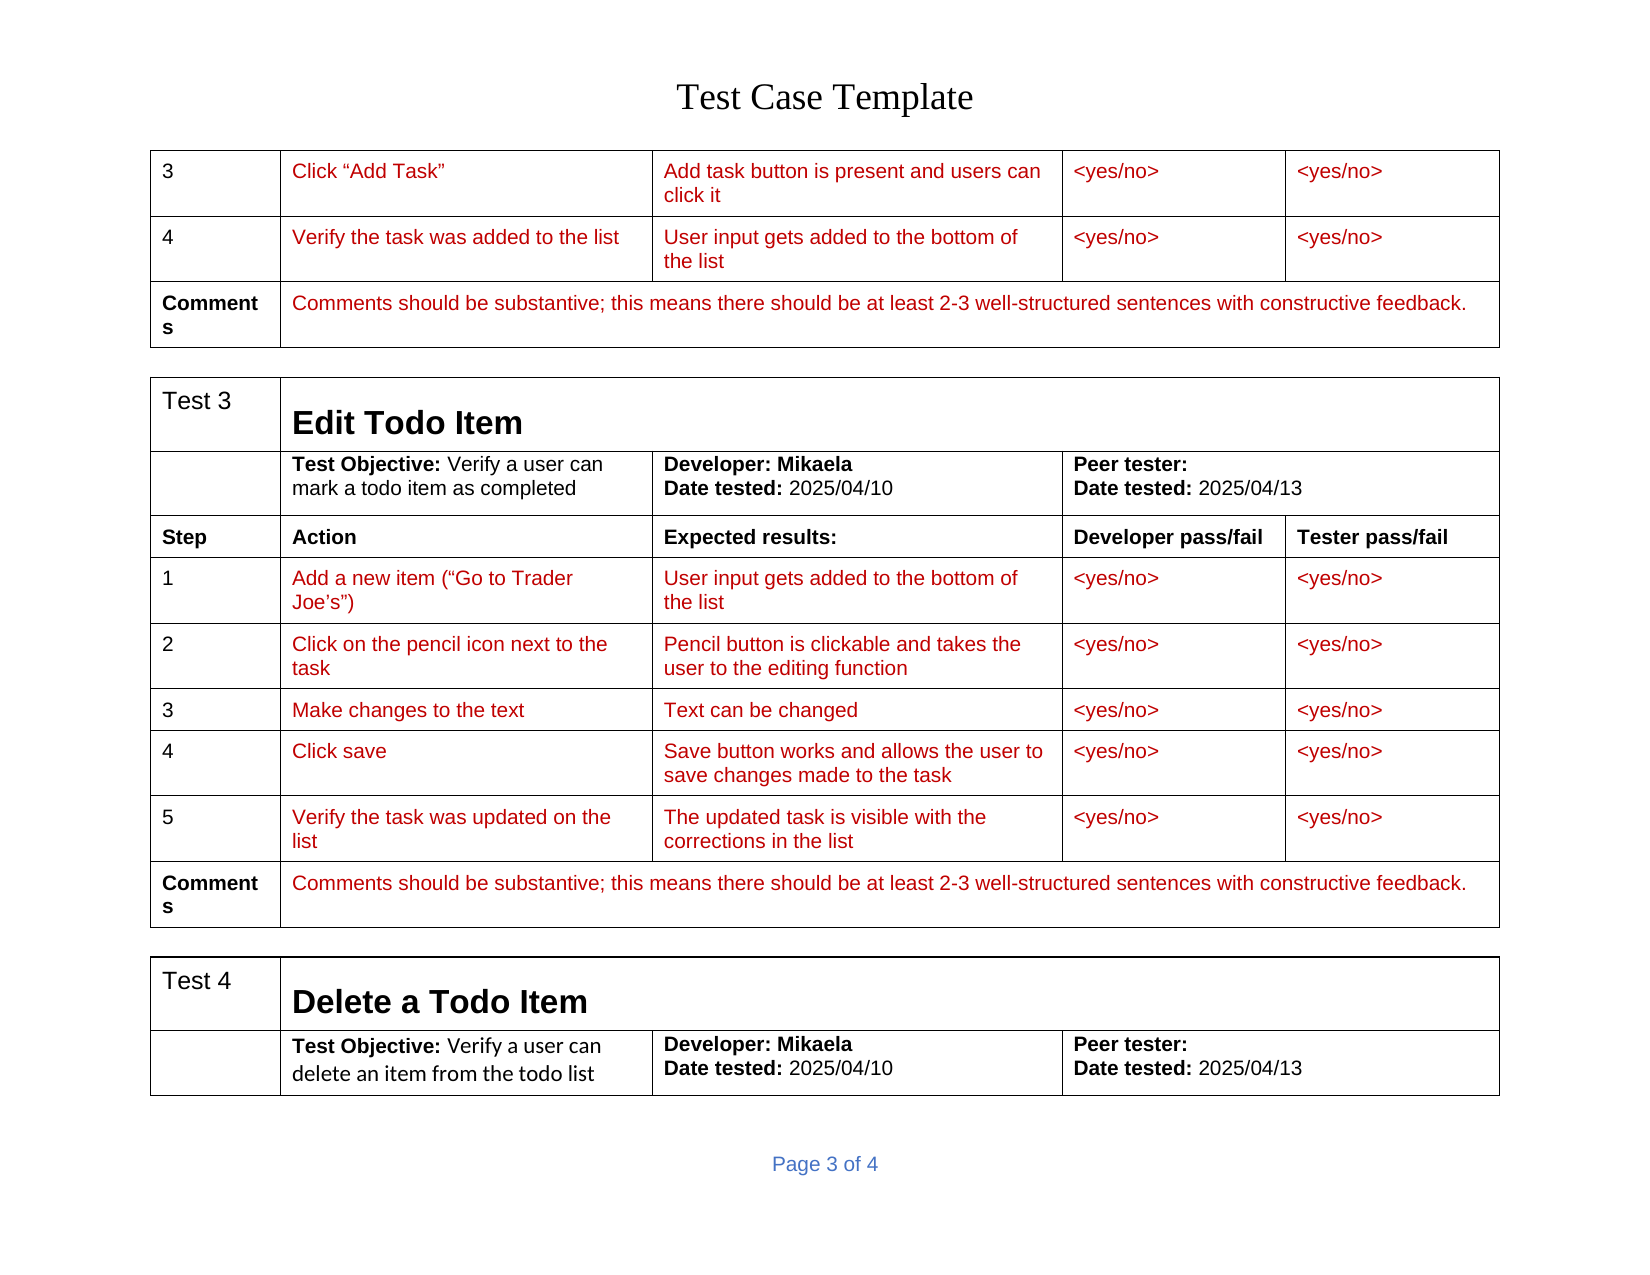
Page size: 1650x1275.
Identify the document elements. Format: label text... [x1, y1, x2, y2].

table_cell <yes/no> [1063, 689, 1285, 730]
table_cell <yes/no> [1286, 151, 1499, 216]
table_cell <yes/no> [1063, 151, 1285, 216]
table_cell <yes/no> [1063, 731, 1285, 795]
table_cell Peer tester: Date tested: 2025/04/13 [1063, 452, 1499, 515]
table_header Delete a Todo Item [281, 958, 1499, 1030]
table_cell <yes/no> [1063, 796, 1285, 861]
table_cell Pencil button is clickable and takes the user to the editing function [653, 624, 1062, 688]
table_cell 1 [151, 558, 280, 622]
table_cell [151, 452, 280, 515]
table_cell Click on the pencil icon next to the task [281, 624, 652, 688]
table_cell Click “Add Task” [281, 151, 652, 216]
table_cell Comments should be substantive; this means there should be at least 2-3 well-structured sentences with constructive feedback. [281, 282, 1499, 347]
table_cell <yes/no> [1286, 558, 1499, 622]
table_cell Peer tester: Date tested: 2025/04/13 [1063, 1031, 1499, 1095]
table_cell User input gets added to the bottom of the list [653, 558, 1062, 622]
table_cell Add task button is present and users can click it [653, 151, 1062, 216]
table_cell 5 [151, 796, 280, 861]
table_cell Save button works and allows the user to save changes made to the task [653, 731, 1062, 795]
table_header Edit Todo Item [281, 378, 1499, 451]
table_cell Step [151, 516, 280, 557]
table_cell Verify the task was added to the list [281, 217, 652, 281]
table_cell Test Objective: Verify a user can mark a todo item as completed [281, 452, 652, 515]
table_cell <yes/no> [1063, 624, 1285, 688]
table_cell <yes/no> [1286, 624, 1499, 688]
table_cell Click save [281, 731, 652, 795]
table_cell Developer: Mikaela Date tested: 2025/04/10 [653, 452, 1062, 515]
table_cell Comments should be substantive; this means there should be at least 2-3 well-structured sentences with constructive feedback. [281, 862, 1499, 927]
table_cell Verify the task was updated on the list [281, 796, 652, 861]
table_header Test 3 [151, 378, 280, 451]
table_cell Test Objective: Verify a user can delete an item from the todo list [281, 1031, 652, 1095]
table_cell User input gets added to the bottom of the list [653, 217, 1062, 281]
table_cell 4 [151, 731, 280, 795]
table_cell Expected results: [653, 516, 1062, 557]
table_cell 3 [151, 689, 280, 730]
table_cell Action [281, 516, 652, 557]
table_cell 3 [151, 151, 280, 216]
table_cell The updated task is visible with the corrections in the list [653, 796, 1062, 861]
table_cell <yes/no> [1286, 796, 1499, 861]
table_cell 2 [151, 624, 280, 688]
table_cell <yes/no> [1286, 689, 1499, 730]
table_cell Developer pass/fail [1063, 516, 1285, 557]
table_cell Make changes to the text [281, 689, 652, 730]
table_cell Add a new item (“Go to Trader Joe’s”) [281, 558, 652, 622]
table_cell <yes/no> [1063, 558, 1285, 622]
table_cell Tester pass/fail [1286, 516, 1499, 557]
table_header Test 4 [151, 958, 280, 1030]
table_cell Comments [151, 862, 280, 927]
table_cell [151, 1031, 280, 1095]
table_cell Developer: Mikaela Date tested: 2025/04/10 [653, 1031, 1062, 1095]
table_cell <yes/no> [1286, 217, 1499, 281]
table_cell <yes/no> [1063, 217, 1285, 281]
table_cell 4 [151, 217, 280, 281]
table_cell <yes/no> [1286, 731, 1499, 795]
table_cell Text can be changed [653, 689, 1062, 730]
table_cell Comments [151, 282, 280, 347]
